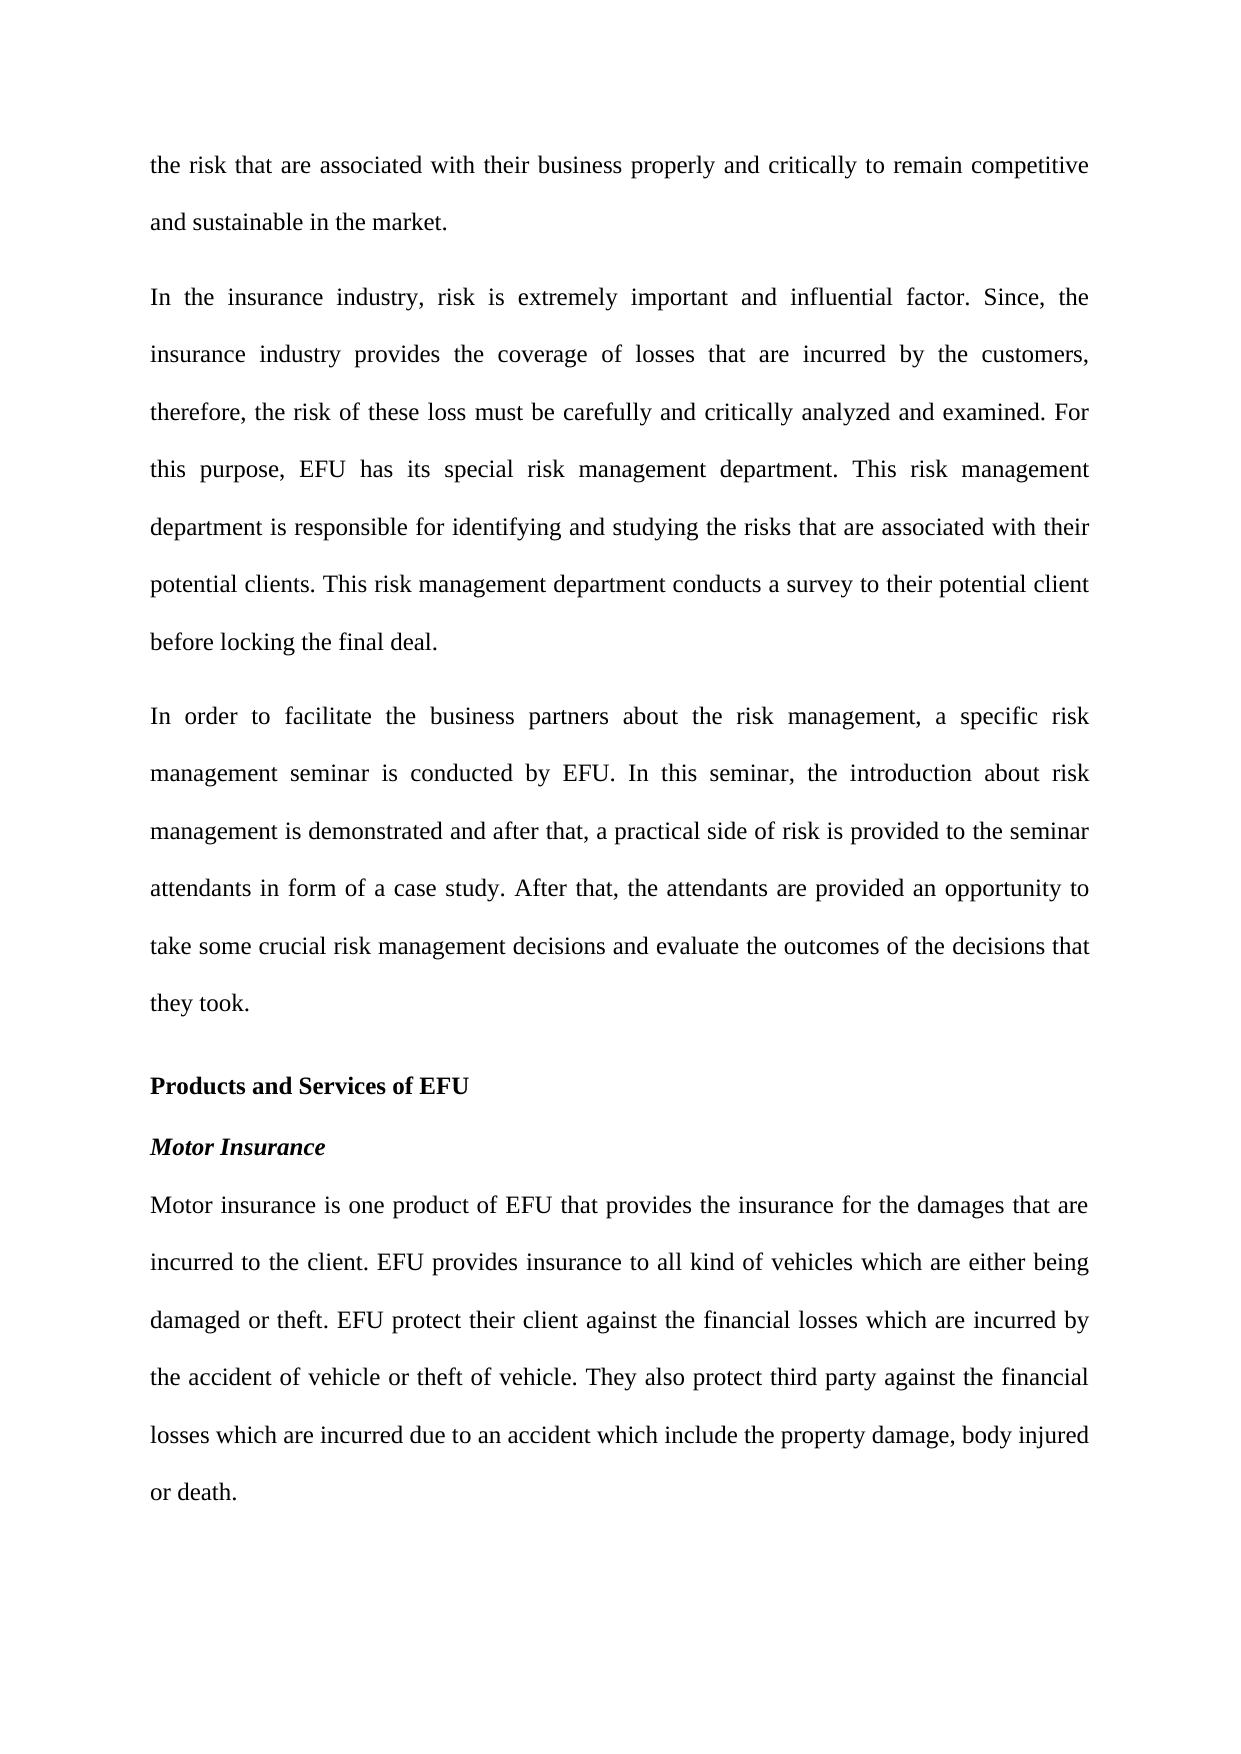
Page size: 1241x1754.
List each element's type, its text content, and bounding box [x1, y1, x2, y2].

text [150, 150, 1090, 236]
subtitle Products and Services of EFU [150, 1071, 1090, 1099]
subtitle Motor Insurance [150, 1132, 1090, 1161]
text Motor insurance is one product of EFU that provides the insurance for the damages that are incurred to the client. EFU provides insurance to all kind of vehicles which are either being damaged or theft. EFU protect their client against the financial losses which are incurred by the accident of vehicle or theft of vehicle. They also protect third party against the financial losses which are incurred due to an accident which include the property damage, body injured or death. [150, 1190, 1090, 1506]
text In the insurance industry, risk is extremely important and influential factor. Since, the insurance industry provides the coverage of losses that are incurred by the customers, therefore, the risk of these loss must be carefully and critically analyzed and examined. For this purpose, EFU has its special risk management department. This risk management department is responsible for identifying and studying the risks that are associated with their potential clients. This risk management department conducts a survey to their potential client before locking the final deal. [150, 282, 1090, 655]
text In order to facilitate the business partners about the risk management, a specific risk management seminar is conducted by EFU. In this seminar, the introduction about risk management is demonstrated and after that, a practical side of risk is provided to the seminar attendants in form of a case study. After that, the attendants are provided an opportunity to take some crucial risk management decisions and evaluate the outcomes of the decisions that they took. [150, 701, 1090, 1017]
